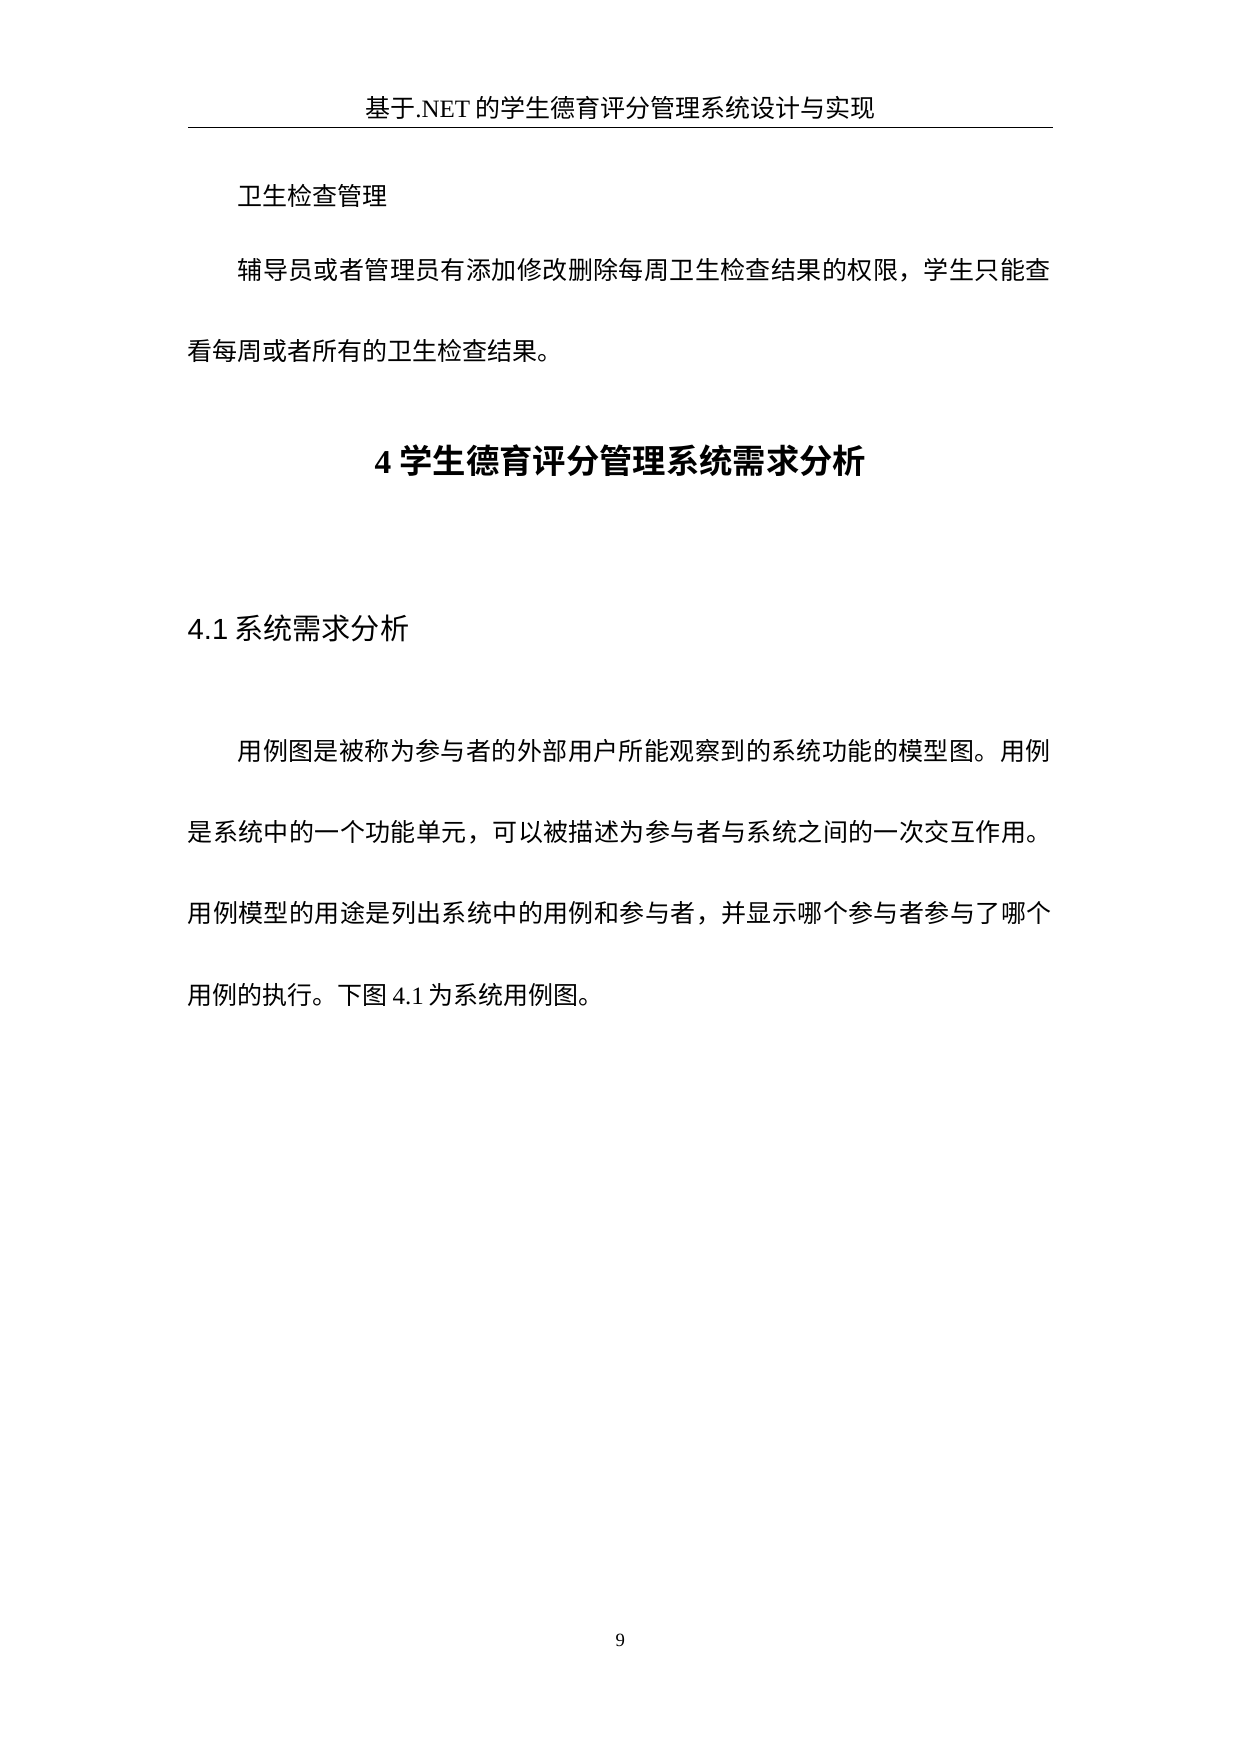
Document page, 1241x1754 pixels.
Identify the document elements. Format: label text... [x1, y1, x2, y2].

subtitle 4 学生德育评分管理系统需求分析 [187, 427, 1053, 492]
text 辅导员或者管理员有添加修改删除每周卫生检查结果的权限，学生只能查看每周或者所有的卫生检查结果。 [187, 236, 1053, 382]
subtitle 4.1系统需求分析 [187, 594, 1053, 659]
text 卫生检查管理 [187, 162, 1053, 227]
text 用例图是被称为参与者的外部用户所能观察到的系统功能的模型图。用例是系统中的一个功能单元，可以被描述为参与者与系统之间的一次交互作用。用例模型的用途是列出系统中的用例和参与者，并显示哪个参与者参与了哪个用例的执行。下图4.1为系统用例图。 [187, 717, 1053, 1026]
